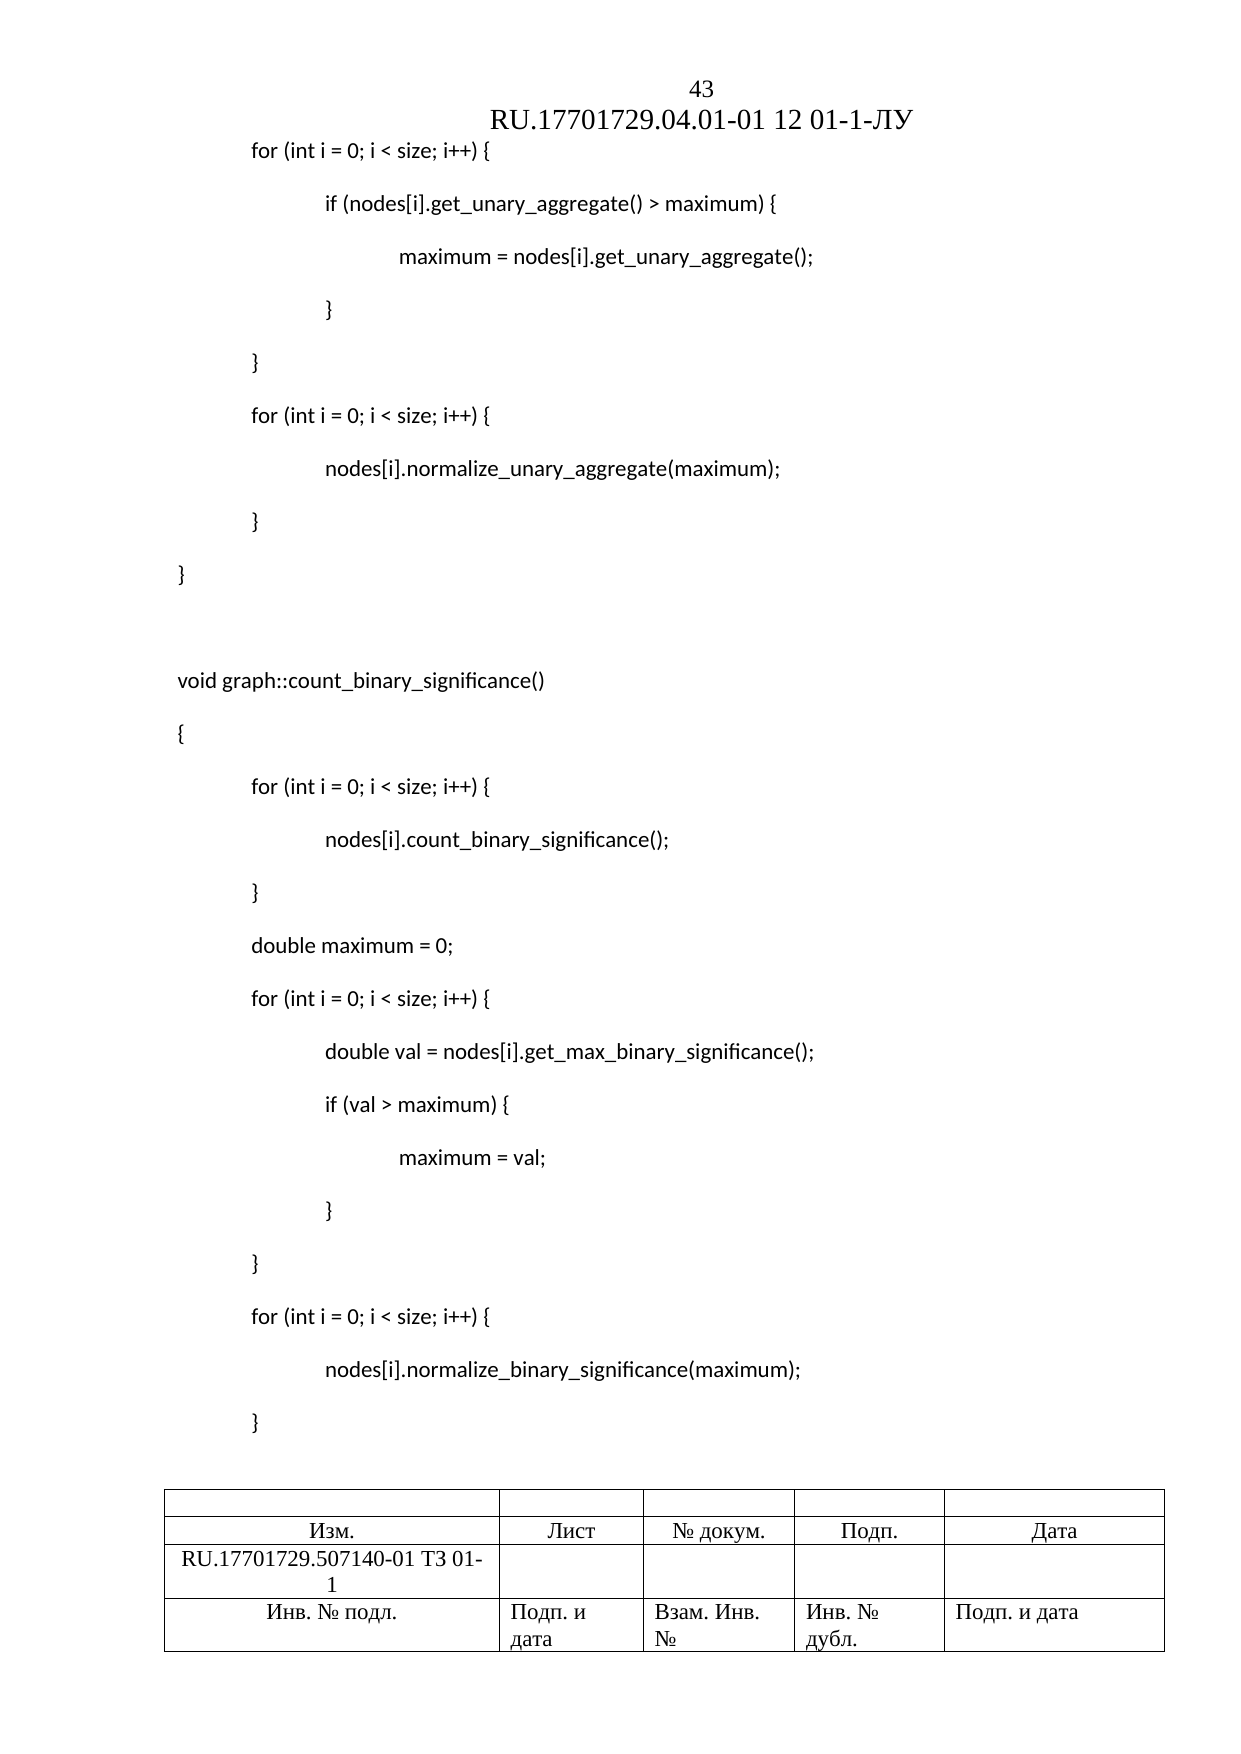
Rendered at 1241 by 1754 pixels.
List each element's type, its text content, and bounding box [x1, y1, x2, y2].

text for (int i = 0; i < size; i++) { [177, 1302, 1152, 1331]
text } [177, 507, 1152, 535]
text for (int i = 0; i < size; i++) { [177, 984, 1152, 1012]
text } [177, 295, 1152, 323]
text for (int i = 0; i < size; i++) { [177, 772, 1152, 800]
text nodes[i].normalize_unary_aggregate(maximum); [177, 454, 1152, 482]
text } [177, 348, 1152, 376]
text double val = nodes[i].get_max_binary_significance(); [177, 1037, 1152, 1065]
text maximum = val; [177, 1143, 1152, 1171]
text } [177, 878, 1152, 906]
text } [177, 1408, 1152, 1437]
text } [177, 560, 1152, 588]
text for (int i = 0; i < size; i++) { [177, 401, 1152, 429]
text double maximum = 0; [177, 931, 1152, 959]
text for (int i = 0; i < size; i++) { [177, 136, 1152, 164]
text { [177, 719, 1152, 747]
text } [177, 1249, 1152, 1277]
text nodes[i].count_binary_significance(); [177, 825, 1152, 853]
text if (val > maximum) { [177, 1090, 1152, 1118]
text nodes[i].normalize_binary_significance(maximum); [177, 1356, 1152, 1383]
text } [177, 1196, 1152, 1224]
text void graph::count_binary_significance() [177, 666, 1152, 694]
text maximum = nodes[i].get_unary_aggregate(); [177, 242, 1152, 270]
text if (nodes[i].get_unary_aggregate() > maximum) { [177, 189, 1152, 217]
